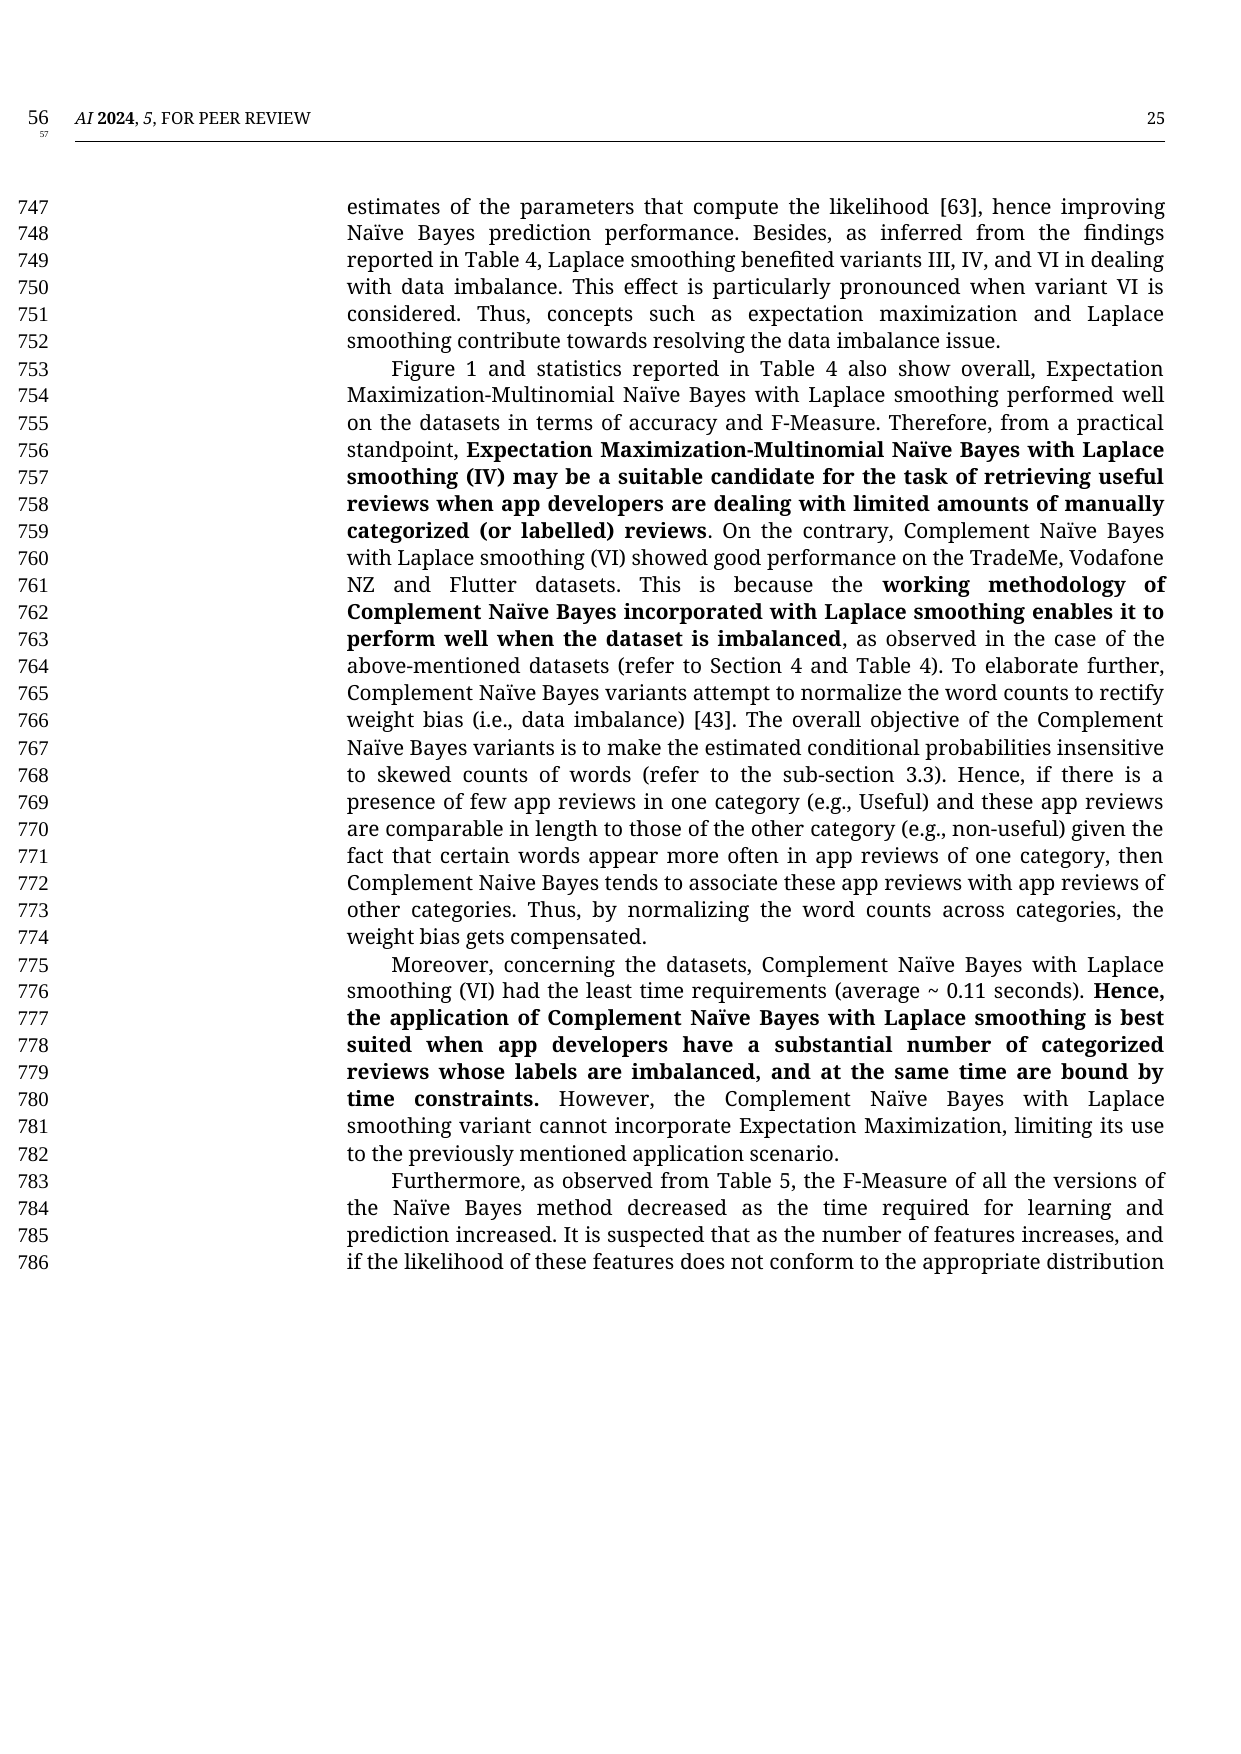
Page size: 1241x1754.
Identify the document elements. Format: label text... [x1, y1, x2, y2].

text Figure 1 and statistics reported in Table 4 also show overall, Expectation Maximization-Multinomial Naïve Bayes with Laplace smoothing performed well on the datasets in terms of accuracy and F-Measure. Therefore, from a practical standpoint, Expectation Maximization-Multinomial Naïve Bayes with Laplace smoothing (IV) may be a suitable candidate for the task of retrieving useful reviews when app developers are dealing with limited amounts of manually categorized (or labelled) reviews. On the contrary, Complement Naïve Bayes with Laplace smoothing (VI) showed good performance on the TradeMe, Vodafone NZ and Flutter datasets. This is because the working methodology of Complement Naïve Bayes incorporated with Laplace smoothing enables it to perform well when the dataset is imbalanced, as observed in the case of the above-mentioned datasets (refer to Section 4 and Table 4). To elaborate further, Complement Naïve Bayes variants attempt to normalize the word counts to rectify weight bias (i.e., data imbalance) [43]. The overall objective of the Complement Naïve Bayes variants is to make the estimated conditional probabilities insensitive to skewed counts of words (refer to the sub-section 3.3). Hence, if there is a presence of few app reviews in one category (e.g., Useful) and these app reviews are comparable in length to those of the other category (e.g., non-useful) given the fact that certain words appear more often in app reviews of one category, then Complement Naive Bayes tends to associate these app reviews with app reviews of other categories. Thus, by normalizing the word counts across categories, the weight bias gets compensated. [347, 355, 1165, 951]
text Moreover, concerning the datasets, Complement Naïve Bayes with Laplace smoothing (VI) had the least time requirements (average ~ 0.11 seconds). Hence, the application of Complement Naïve Bayes with Laplace smoothing is best suited when app developers have a substantial number of categorized reviews whose labels are imbalanced, and at the same time are bound by time constraints. However, the Complement Naïve Bayes with Laplace smoothing variant cannot incorporate Expectation Maximization, limiting its use to the previously mentioned application scenario. [347, 951, 1165, 1167]
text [347, 1167, 1165, 1275]
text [347, 192, 1165, 355]
